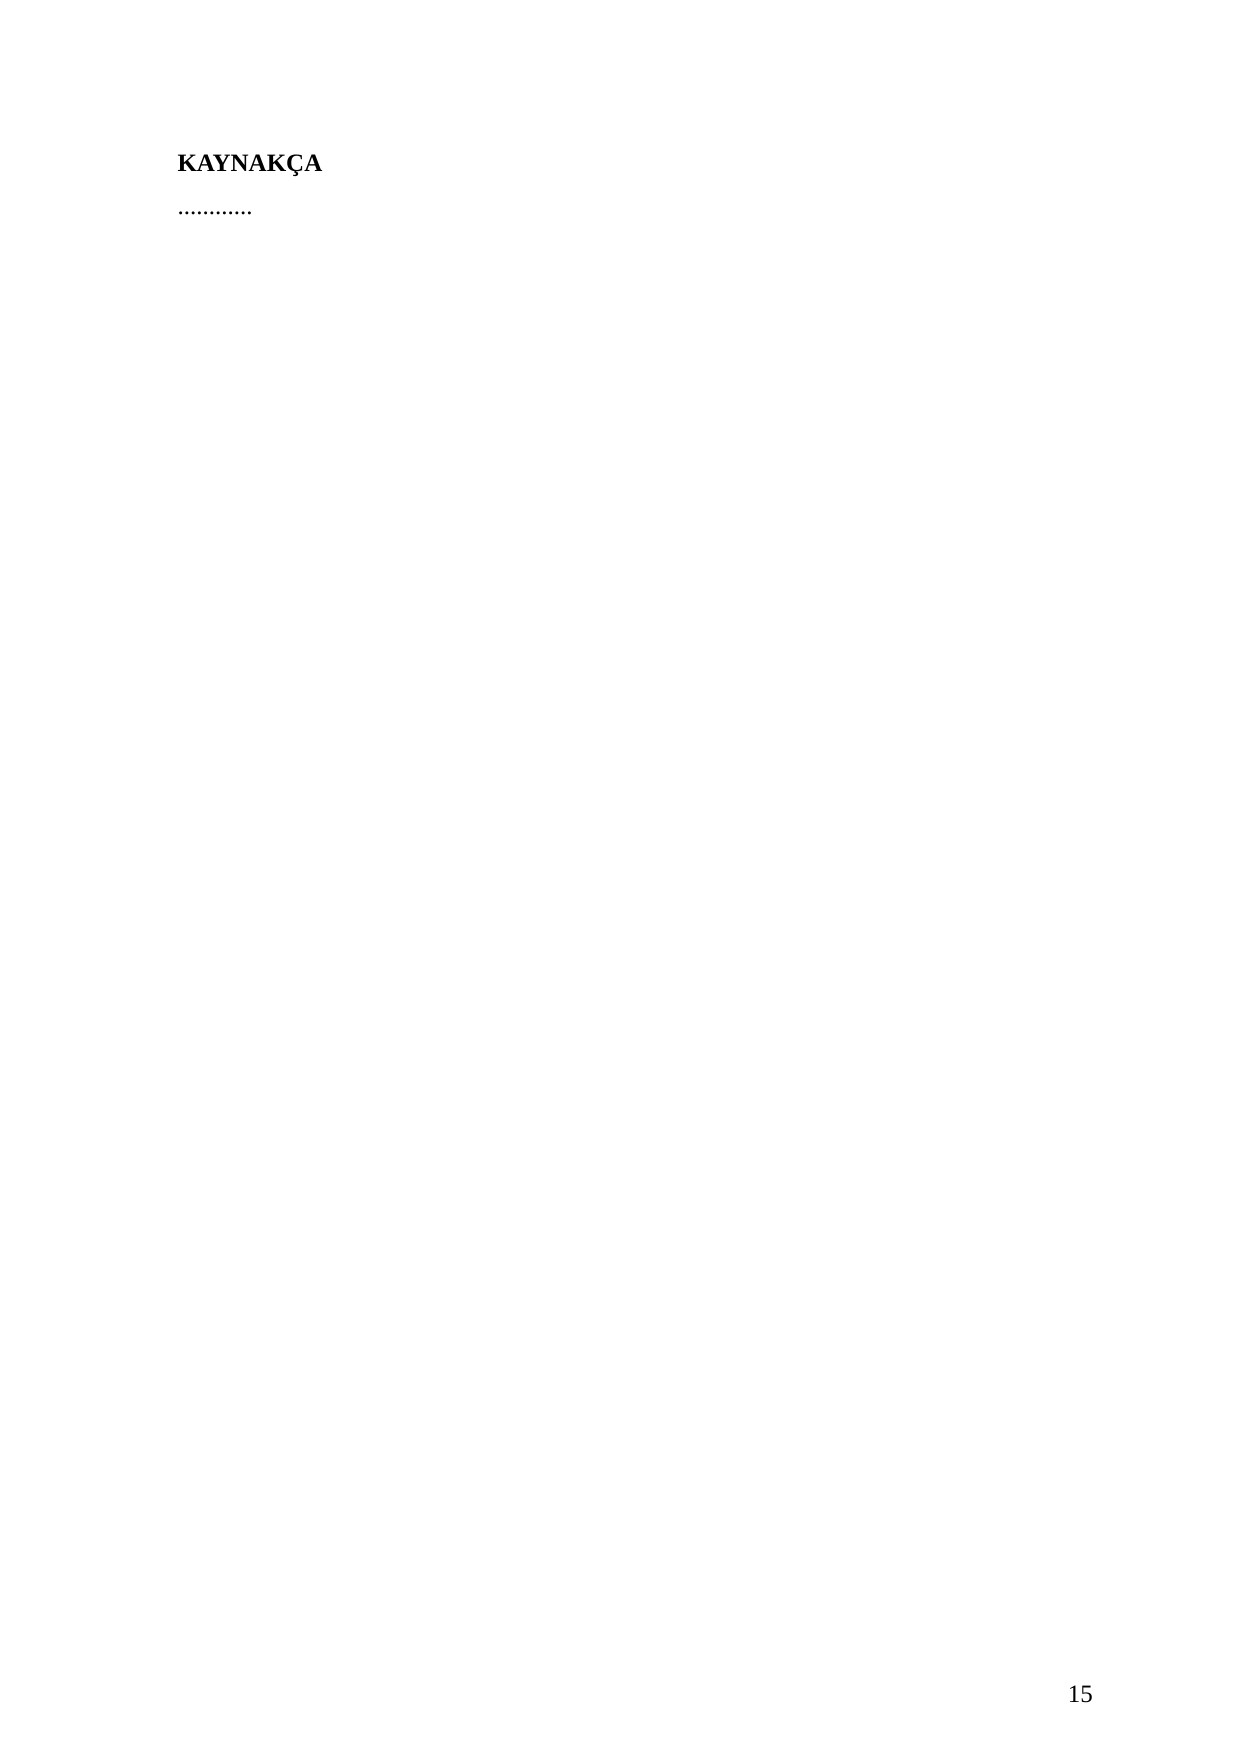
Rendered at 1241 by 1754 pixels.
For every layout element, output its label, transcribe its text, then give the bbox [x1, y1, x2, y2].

text ............ [177, 191, 1092, 219]
text KAYNAKÇA [177, 148, 1092, 176]
